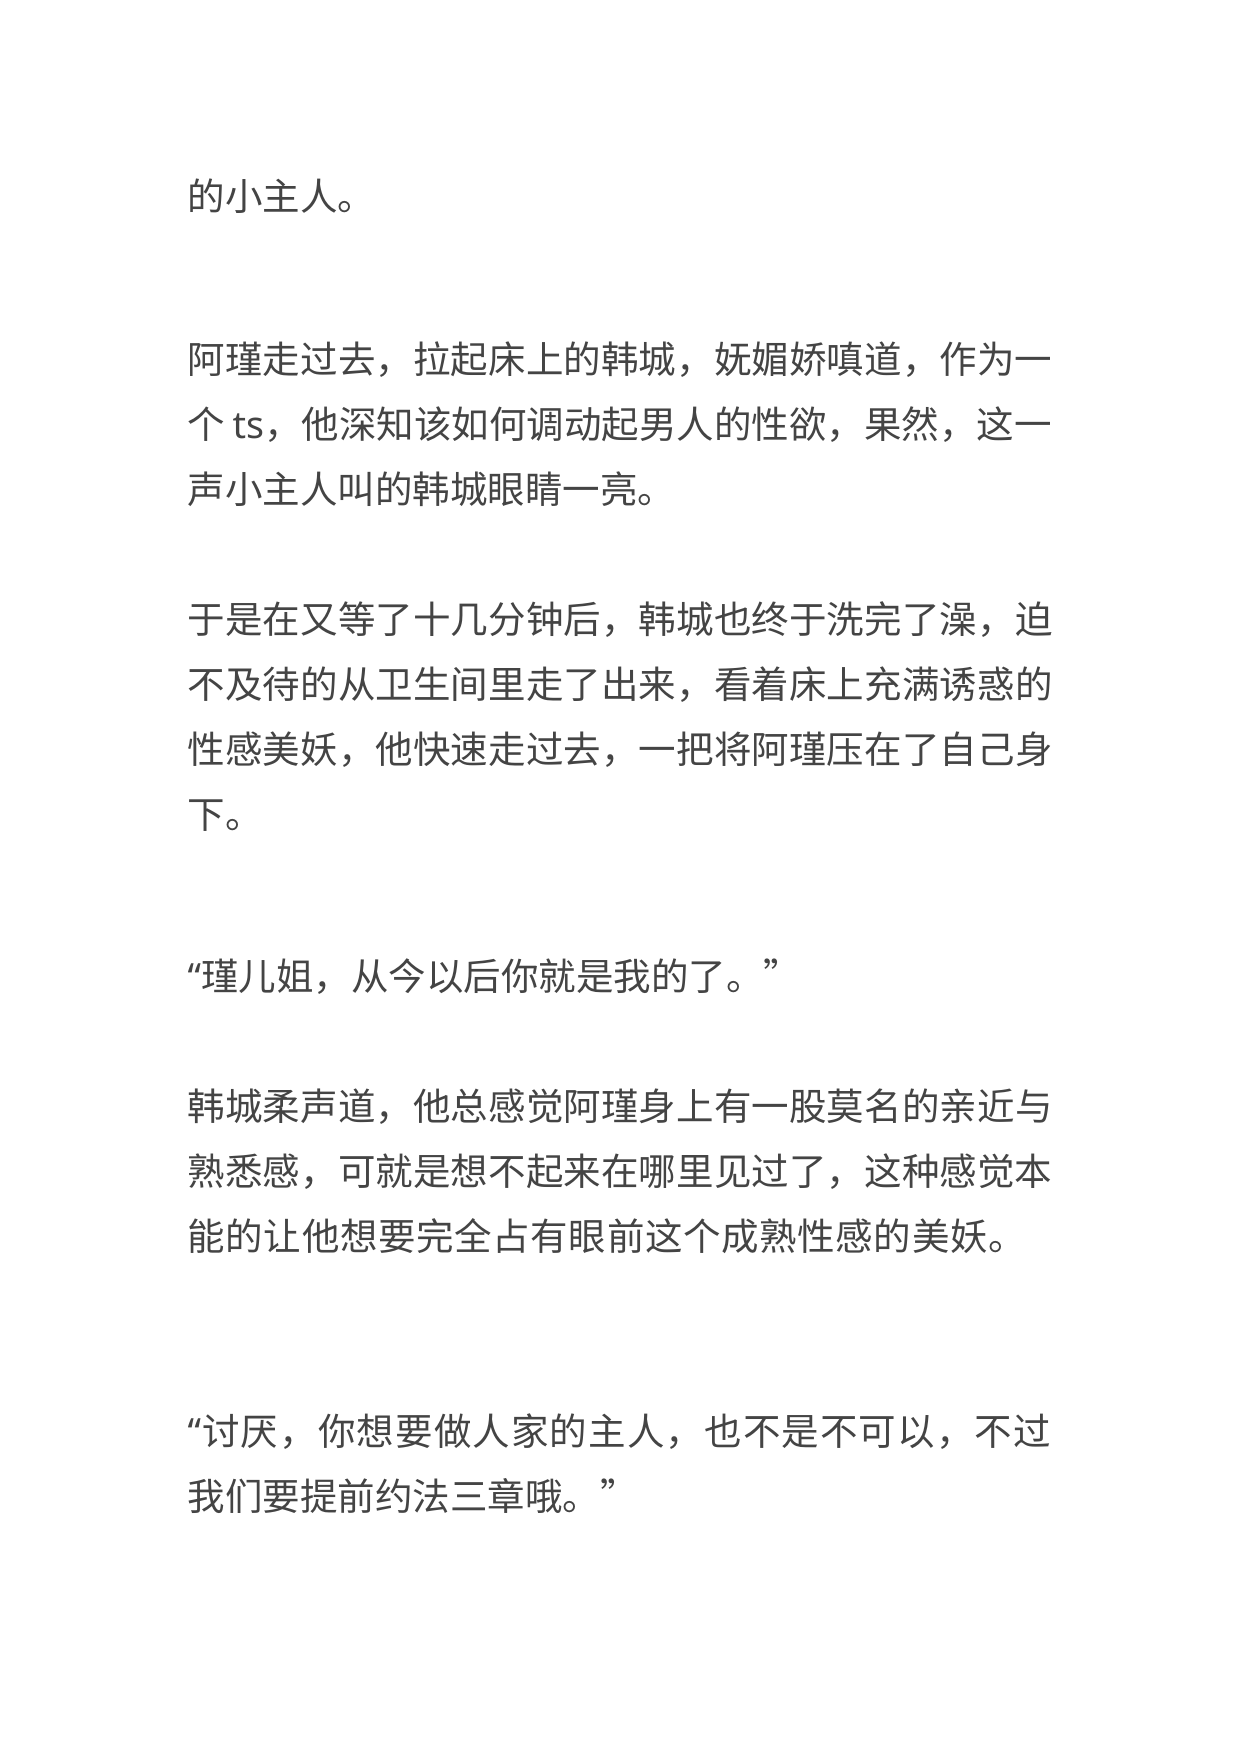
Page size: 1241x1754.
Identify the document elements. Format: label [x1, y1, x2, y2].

text [187, 162, 1053, 1527]
